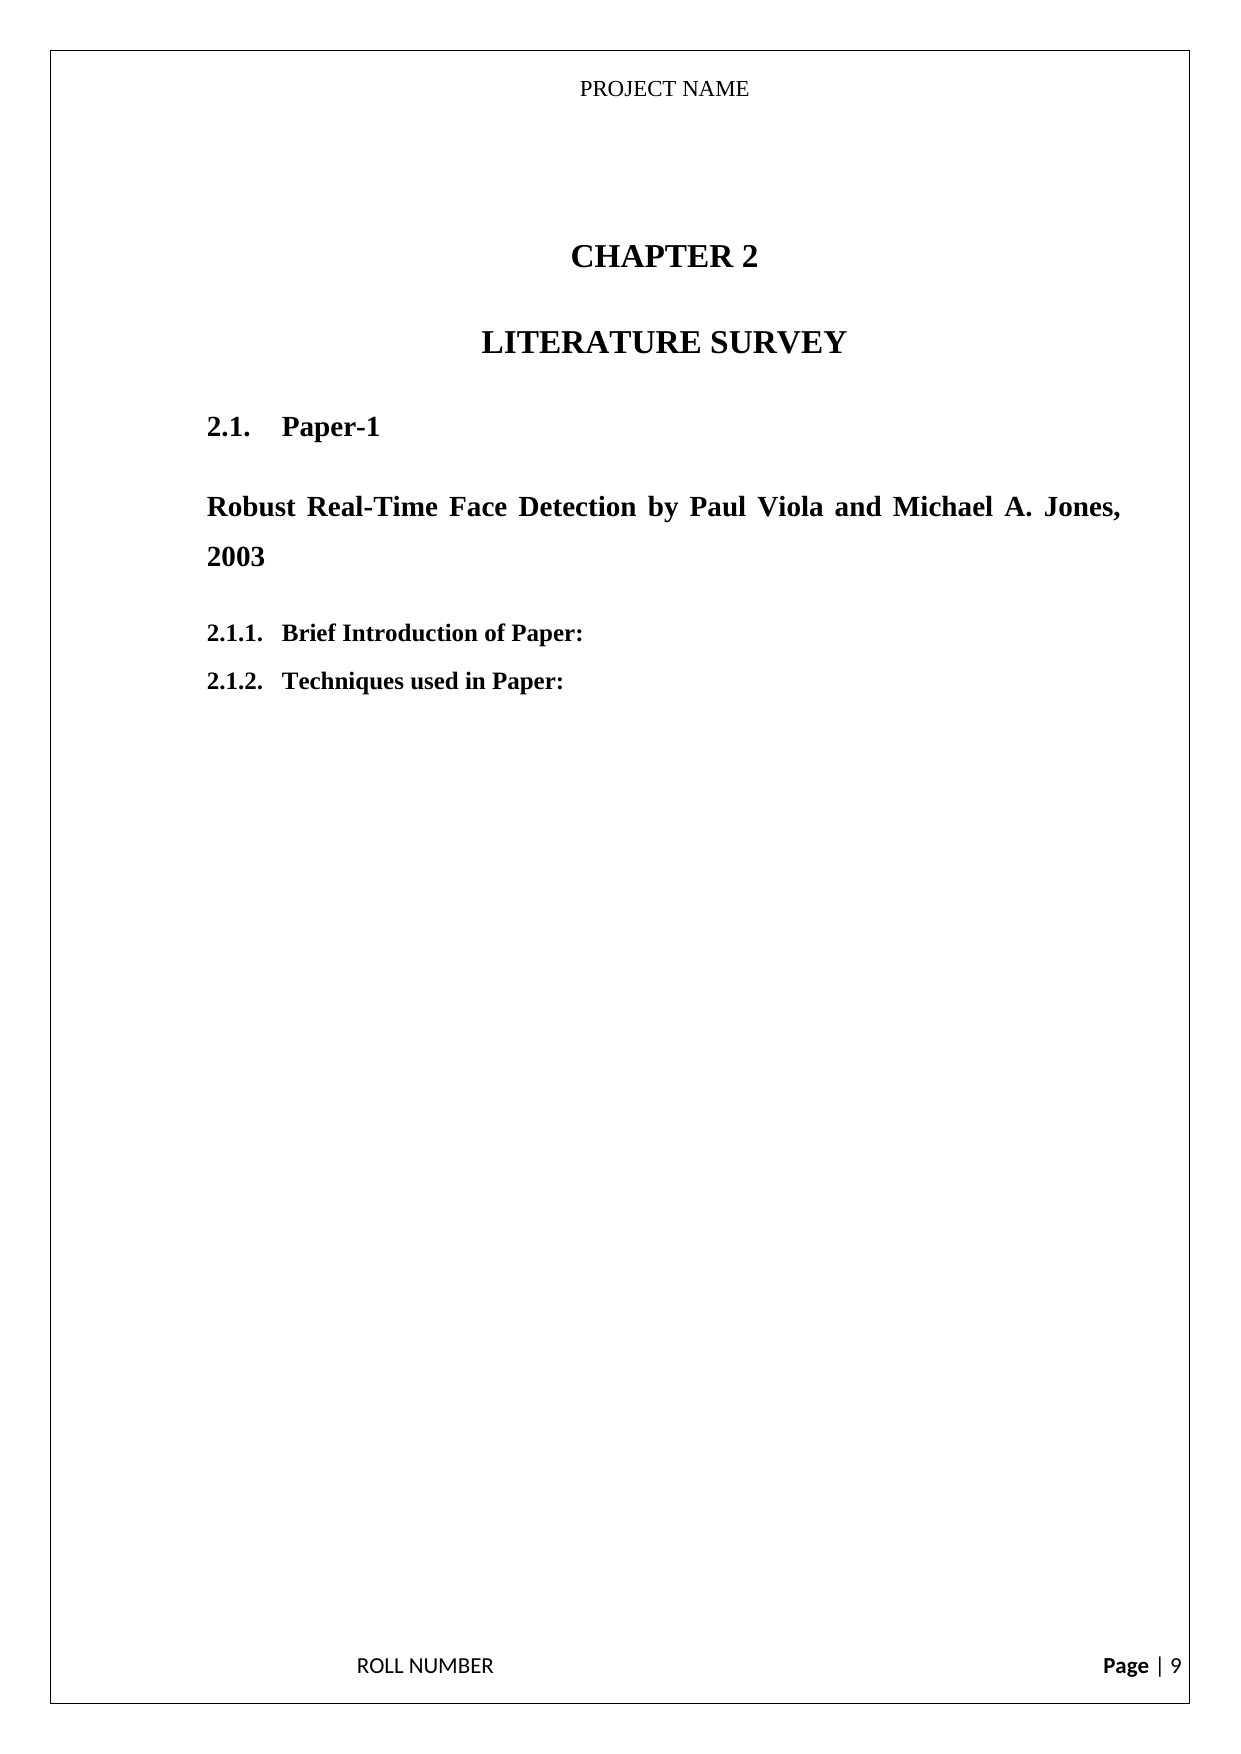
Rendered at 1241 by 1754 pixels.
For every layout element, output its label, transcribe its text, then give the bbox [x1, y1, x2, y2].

text Robust Real-Time Face Detection by Paul Viola and Michael A. Jones, 2003 [207, 489, 1122, 573]
text LITERATURE SURVEY [207, 323, 1122, 361]
list Techniques used in Paper: [207, 666, 1122, 694]
list Brief Introduction of Paper: [207, 618, 1122, 647]
list Paper-1 [207, 409, 1122, 443]
text LITERATURE SURVEYCHAPTER 2 [207, 236, 1122, 274]
